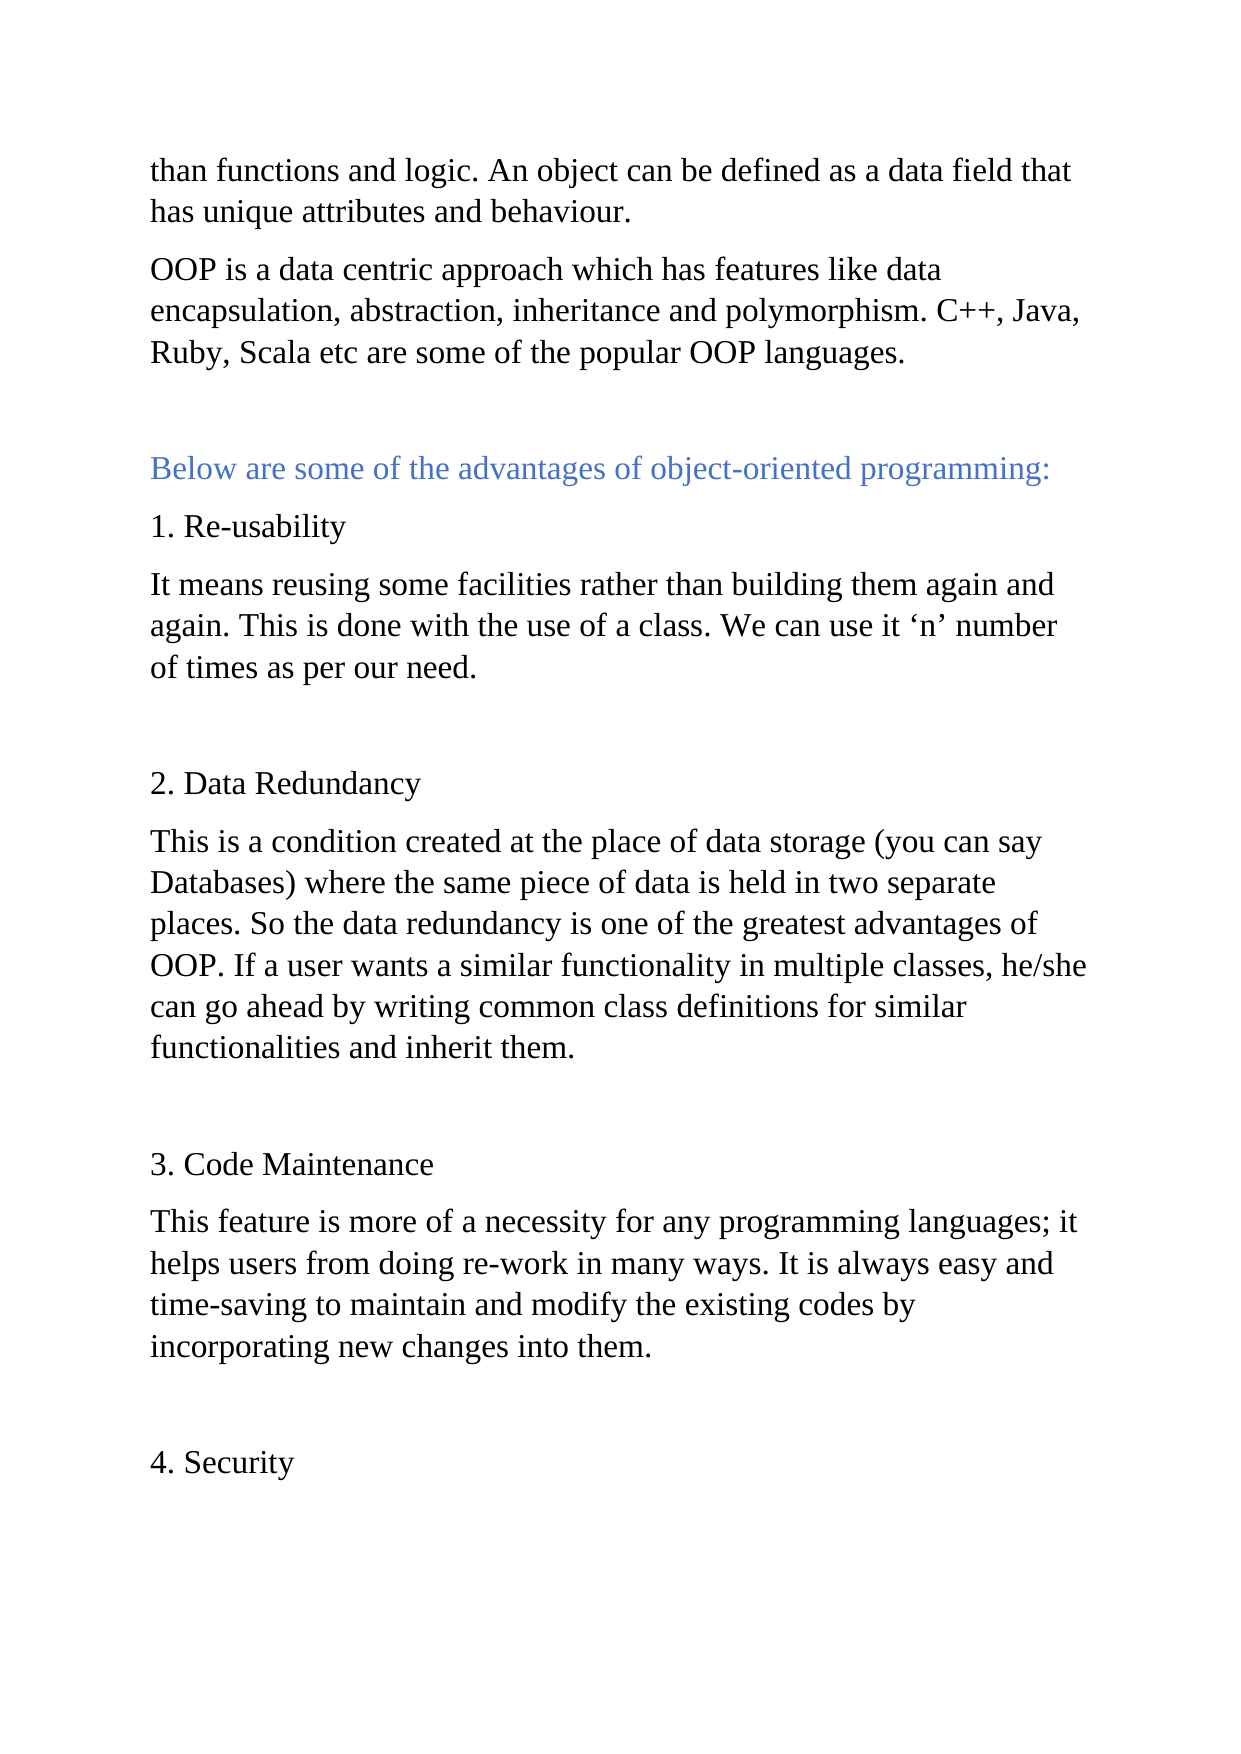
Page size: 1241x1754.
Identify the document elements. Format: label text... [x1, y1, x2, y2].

text OOP is a data centric approach which has features like data encapsulation, abstraction, inheritance and polymorphism. C++, Java, Ruby, Scala etc are some of the popular OOP languages. [150, 249, 1090, 370]
text This feature is more of a necessity for any programming languages; it helps users from doing re-work in many ways. It is always easy and time-saving to maintain and modify the existing codes by incorporating new changes into them. [150, 1202, 1090, 1364]
text It means reusing some facilities rather than building them again and again. This is done with the use of a class. We can use it ‘n’ number of times as per our need. [150, 564, 1090, 685]
text 4. Security [150, 1442, 1090, 1480]
text Below are some of the advantages of object-oriented programming: [150, 448, 1090, 486]
text 1. Re-usability [150, 506, 1090, 544]
text 3. Code Maintenance [150, 1144, 1090, 1182]
text 2. Data Redundancy [150, 763, 1090, 801]
text This is a condition created at the place of data storage (you can say Databases) where the same piece of data is held in two separate places. So the data redundancy is one of the greatest advantages of OOP. If a user wants a similar functionality in multiple classes, he/she can go ahead by writing common class definitions for similar functionalities and inherit them. [150, 821, 1090, 1066]
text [150, 150, 1090, 230]
